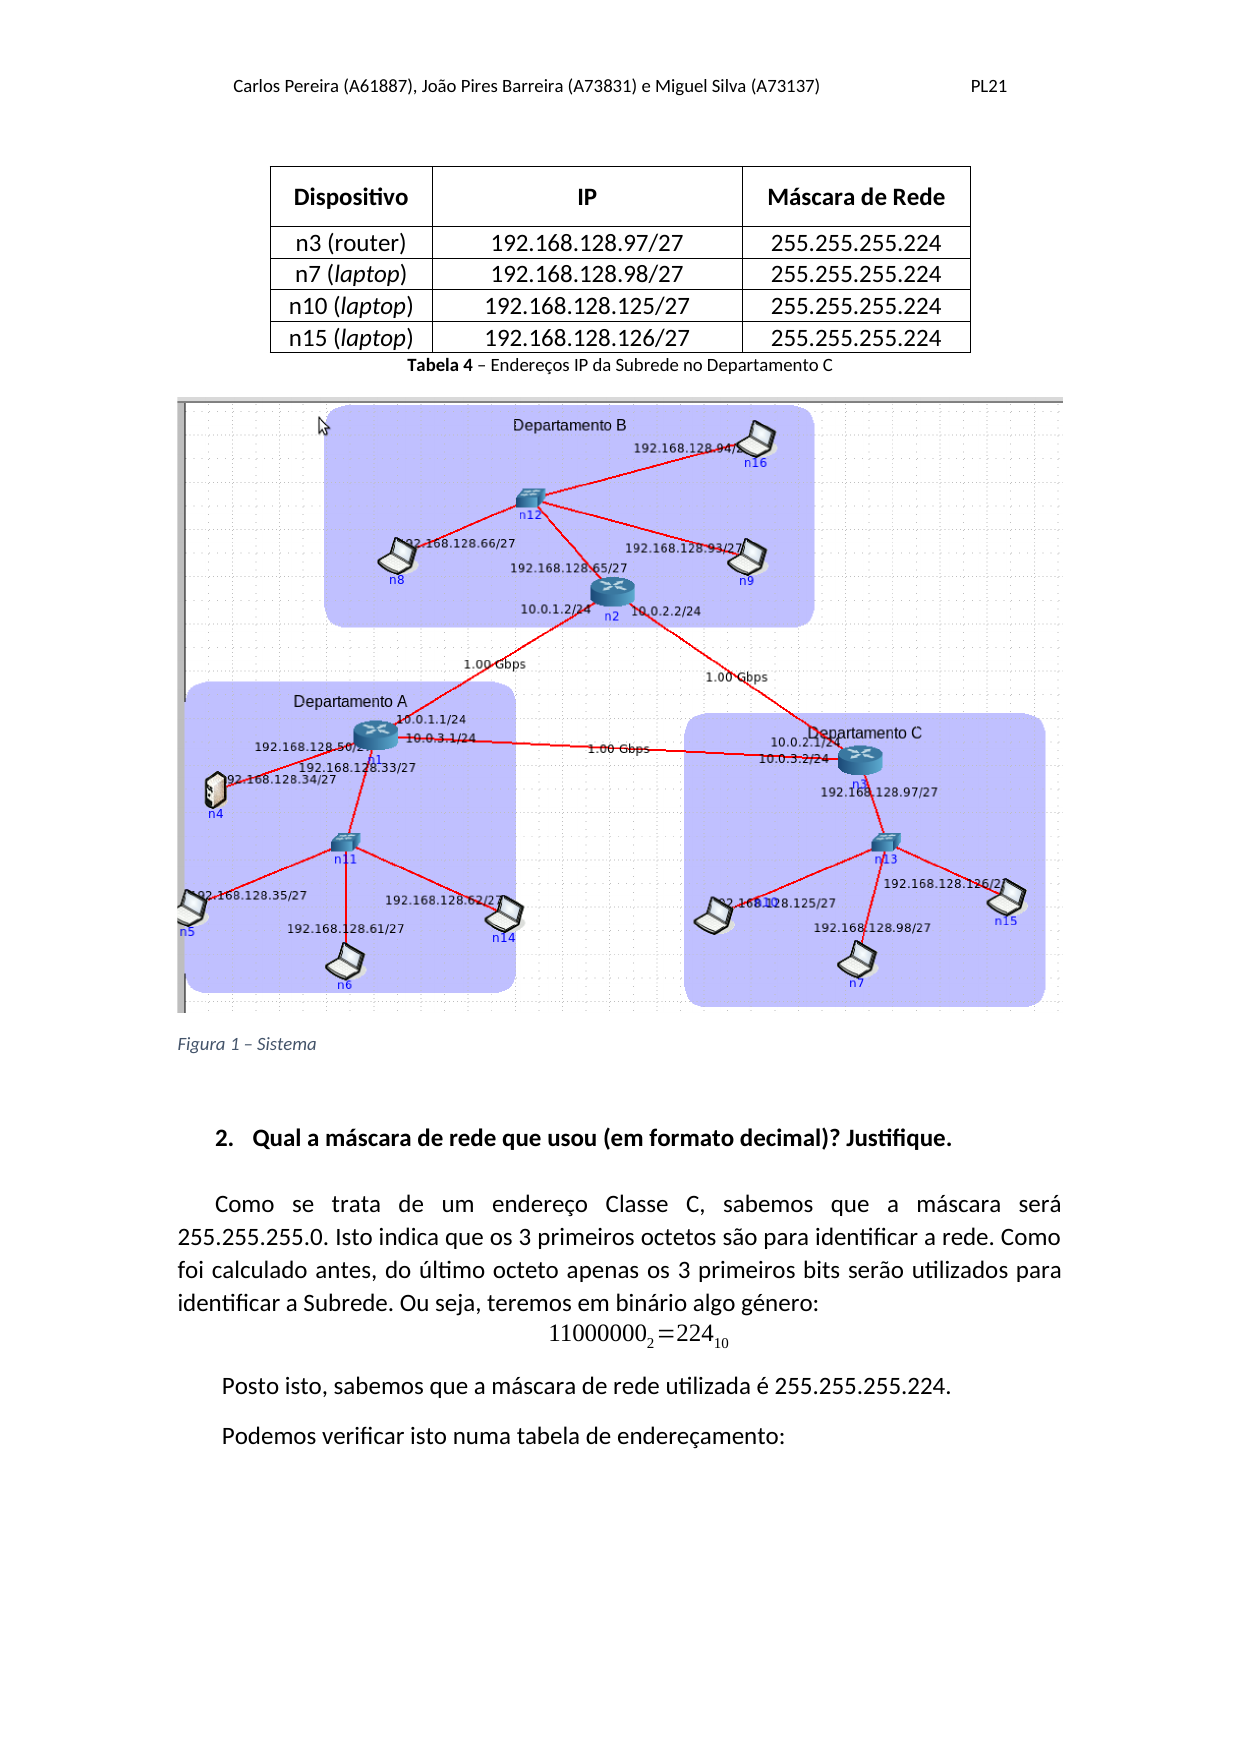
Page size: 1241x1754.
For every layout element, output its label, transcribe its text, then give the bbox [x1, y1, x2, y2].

table_header IP [433, 167, 742, 226]
table_cell n3 (router) [271, 227, 432, 258]
table_header Dispositivo [271, 167, 432, 226]
picture [177, 397, 1063, 1013]
table_cell 255.255.255.224 [743, 290, 970, 321]
table_header Máscara de Rede [743, 167, 970, 226]
list Qual a máscara de rede que usou (em formato decimal)? Justifique. [215, 1122, 1063, 1153]
text Tabela 4 – Endereços IP da Subrede no Departamento C [177, 353, 1063, 376]
text Posto isto, sabemos que a máscara de rede utilizada é 255.255.255.224. [222, 1370, 1063, 1401]
table_cell 255.255.255.224 [743, 259, 970, 289]
table_cell 192.168.128.97/27 [433, 227, 742, 258]
table_cell 192.168.128.125/27 [433, 290, 742, 321]
list Como se trata de um endereço Classe C, sabemos que a máscara será 255.255.255.0. Isto indica que os 3 primeiros octetos são para identificar a rede. Como foi calculado antes, do último octeto apenas os 3 primeiros bits serão utilizados para identificar a Subrede. Ou seja, teremos em binário algo género: [177, 1188, 1063, 1318]
table_cell 192.168.128.98/27 [433, 259, 742, 289]
table_cell 255.255.255.224 [743, 322, 970, 352]
text Podemos verificar isto numa tabela de endereçamento: [222, 1420, 1063, 1450]
table_cell 192.168.128.126/27 [433, 322, 742, 352]
table_cell n10 (laptop) [271, 290, 432, 321]
table_cell n7 (laptop) [271, 259, 432, 289]
table_cell 255.255.255.224 [743, 227, 970, 258]
table_cell n15 (laptop) [271, 322, 432, 352]
